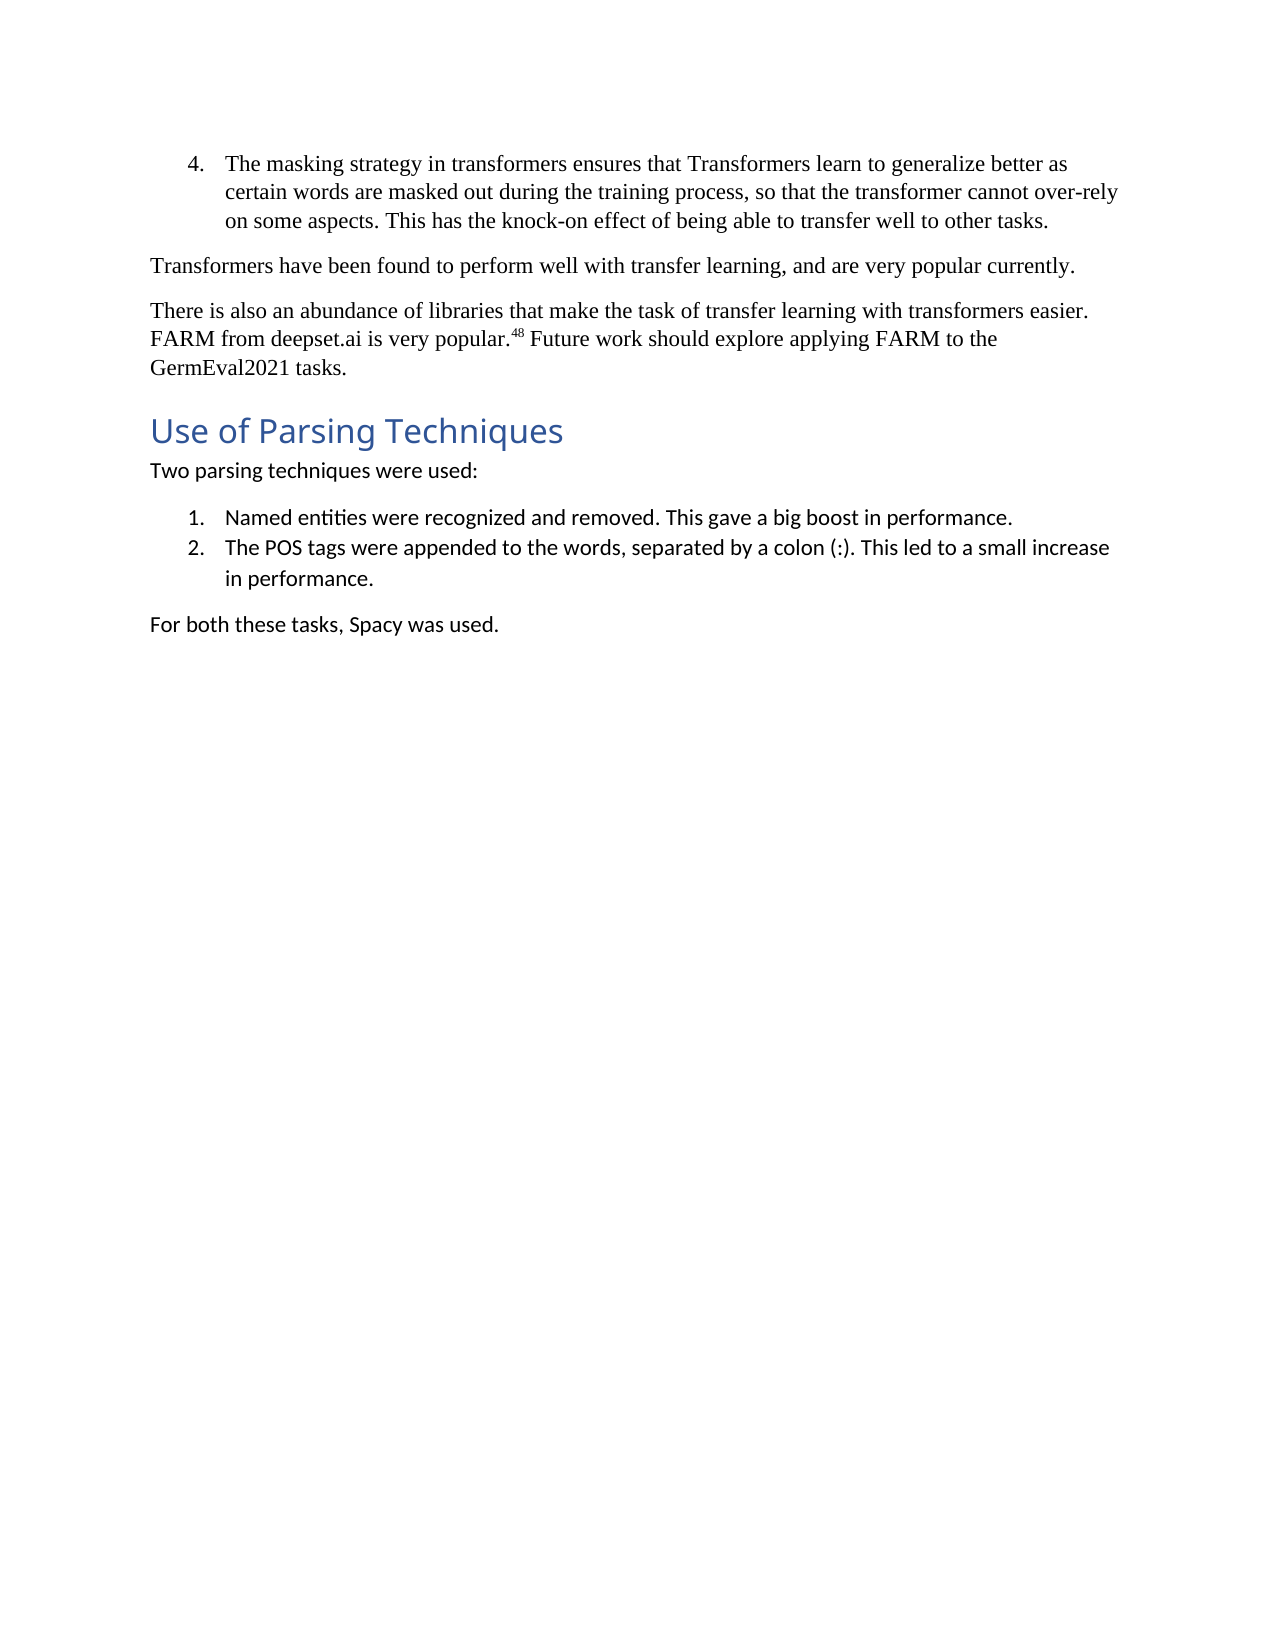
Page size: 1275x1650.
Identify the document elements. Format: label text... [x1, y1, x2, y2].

list The POS tags were appended to the words, separated by a colon (:). This led to a small increase in performance. [187, 533, 1125, 592]
list Named entities were recognized and removed. This gave a big boost in performance. [187, 503, 1125, 531]
subtitle Use of Parsing Techniques [150, 407, 1125, 453]
text Transformers have been found to perform well with transfer learning, and are very popular currently. [150, 252, 1125, 278]
text Two parsing techniques were used: [150, 456, 1125, 484]
text There is also an abundance of libraries that make the task of transfer learning with transformers easier. FARM from deepset.ai is very popular. Future work should explore applying FARM to the GermEval2021 tasks. [150, 297, 1125, 380]
text For both these tasks, Spacy was used. [150, 611, 1125, 638]
